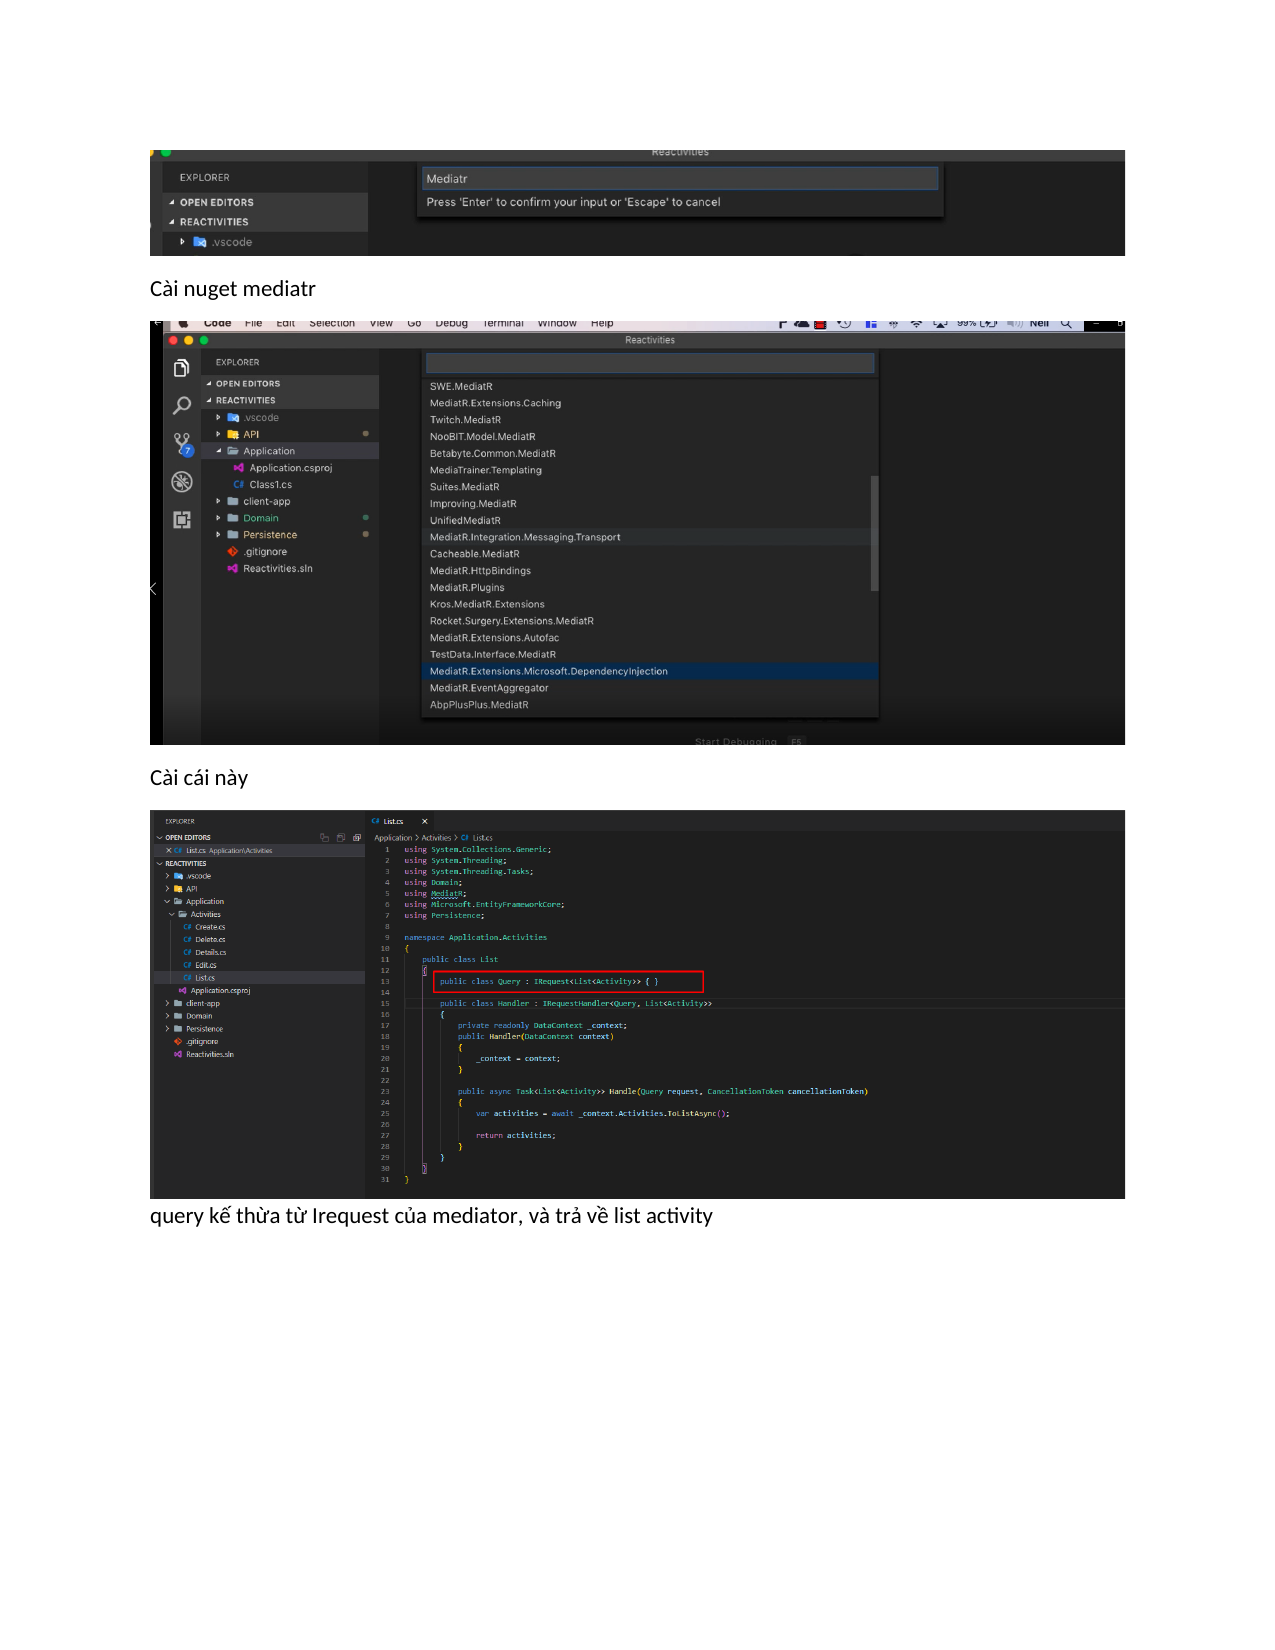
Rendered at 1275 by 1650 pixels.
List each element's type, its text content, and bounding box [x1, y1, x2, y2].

picture [150, 150, 1125, 256]
text query kế thừa từ Irequest của mediator, và trả về list activity [150, 1199, 1125, 1229]
text Cài cái này [150, 763, 1125, 791]
text Cài nuget mediatr [150, 274, 1125, 302]
picture [150, 321, 1125, 745]
picture [150, 810, 1125, 1199]
